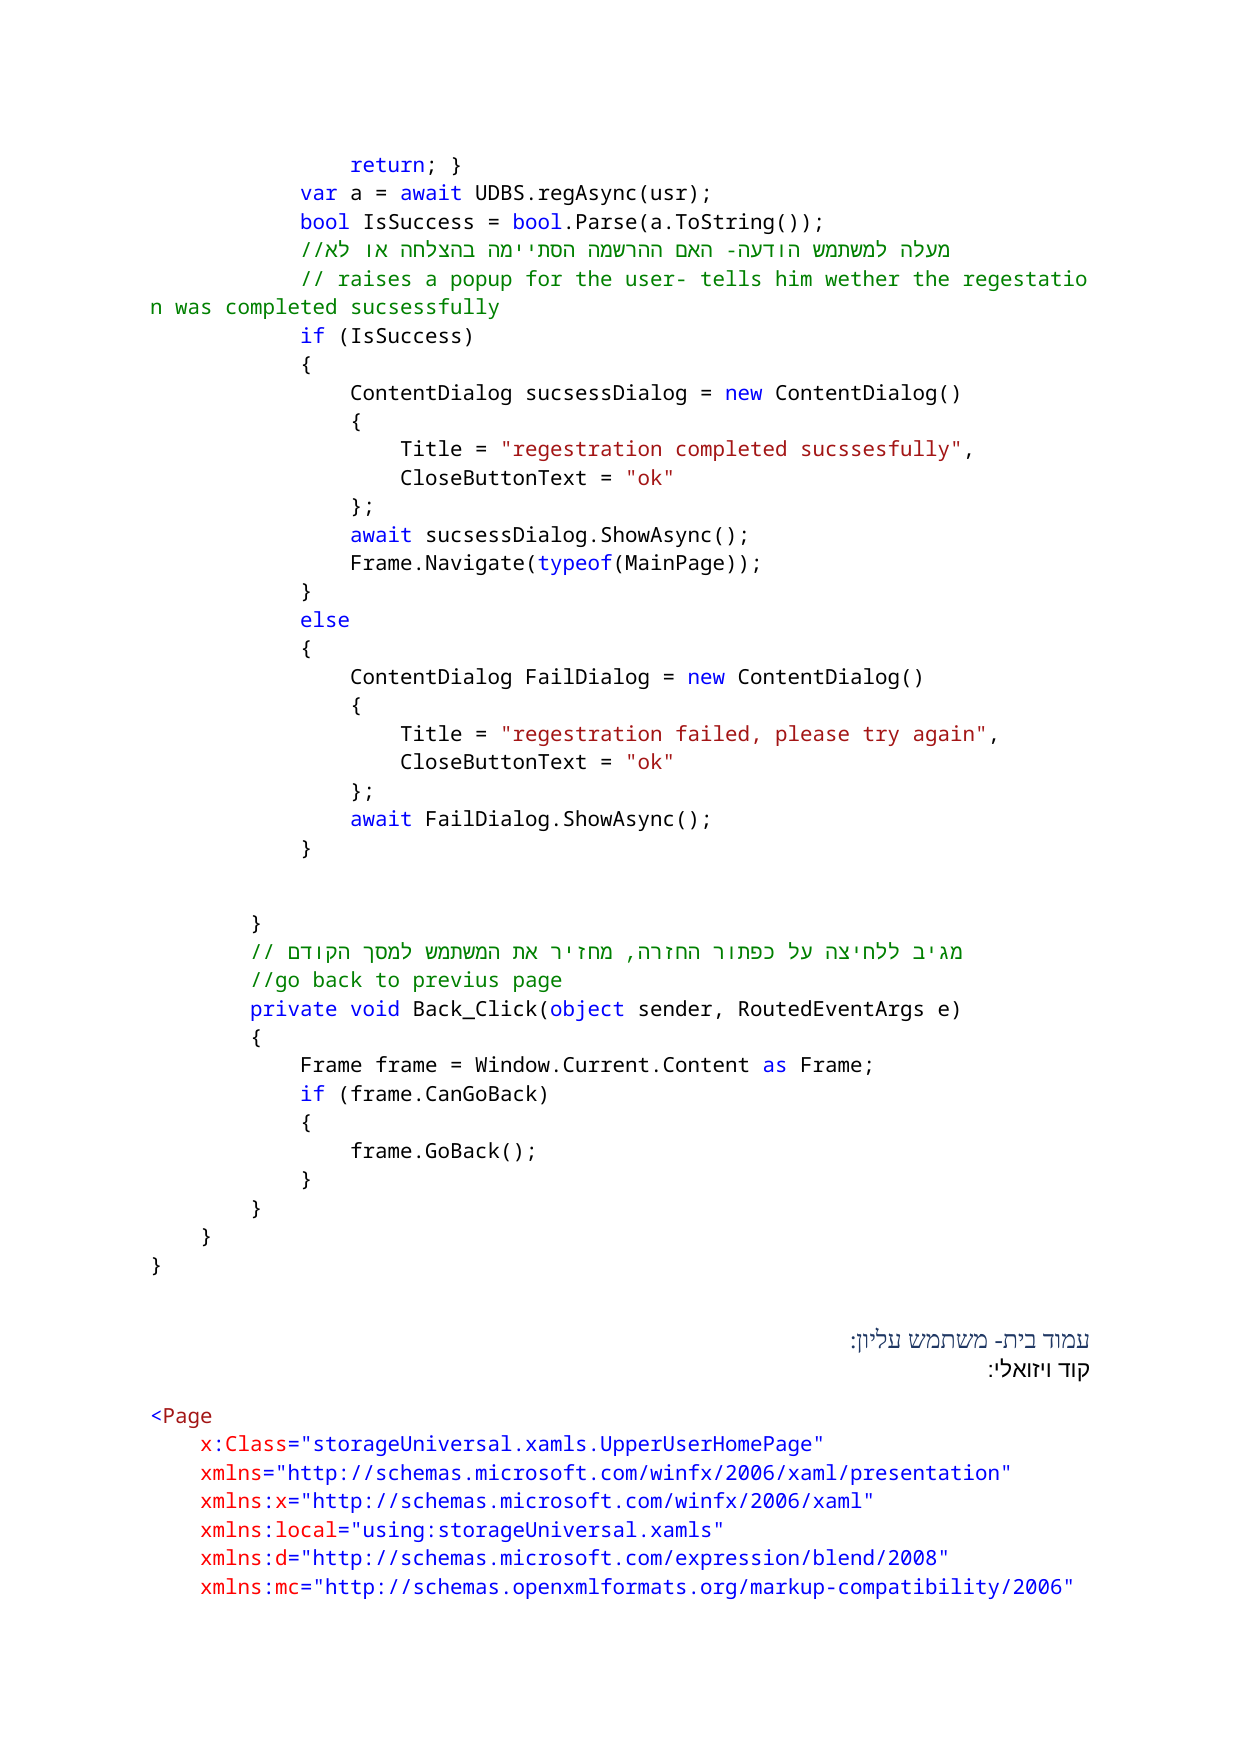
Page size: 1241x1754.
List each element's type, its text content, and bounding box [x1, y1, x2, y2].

text { [150, 349, 1090, 378]
text } [150, 1250, 1090, 1278]
text Frame frame = Window.Current.Content as Frame; [150, 1051, 1090, 1079]
text if (IsSuccess) [150, 321, 1090, 349]
text }; [150, 491, 1090, 520]
text { [150, 690, 1090, 719]
text xmlns:mc="http://schemas.openxmlformats.org/markup-compatibility/2006" [150, 1572, 1090, 1600]
text CloseButtonText = "ok" [150, 747, 1090, 776]
text else [150, 605, 1090, 633]
text frame.GoBack(); [150, 1136, 1090, 1164]
text xmlns:d="http://schemas.microsoft.com/expression/blend/2008" [150, 1543, 1090, 1572]
text // מגיב ללחיצה על כפתור החזרה, מחזיר את המשתמש למסך הקודם [150, 937, 1090, 965]
text } [150, 833, 1090, 861]
text } [150, 1193, 1090, 1221]
text private void Back_Click(object sender, RoutedEventArgs e) [150, 994, 1090, 1022]
text //מעלה למשתמש הודעה- האם ההרשמה הסתיימה בהצלחה או לא [150, 235, 1090, 264]
text await sucsessDialog.ShowAsync(); [150, 520, 1090, 548]
text } [150, 577, 1090, 605]
text // raises a popup for the user- tells him wether the regestation was completed sucsessfully [150, 264, 1090, 321]
text Title = "regestration failed, please try again", [150, 719, 1090, 747]
text }; [150, 776, 1090, 804]
text <Page [150, 1401, 1090, 1429]
text } [150, 1164, 1090, 1193]
text //go back to previus page [150, 965, 1090, 994]
text x:Class="storageUniversal.xamls.UpperUserHomePage" [150, 1429, 1090, 1458]
text { [150, 1022, 1090, 1051]
text } [150, 1221, 1090, 1250]
text { [150, 406, 1090, 434]
text } [150, 908, 1090, 937]
text if (frame.CanGoBack) [150, 1079, 1090, 1107]
text { [150, 1107, 1090, 1136]
text bool IsSuccess = bool.Parse(a.ToString()); [150, 207, 1090, 235]
text קוד ויזואלי: [150, 1356, 1090, 1382]
text { [150, 633, 1090, 662]
text Title = "regestration completed sucssesfully", [150, 434, 1090, 463]
text xmlns:x="http://schemas.microsoft.com/winfx/2006/xaml" [150, 1486, 1090, 1515]
text await FailDialog.ShowAsync(); [150, 804, 1090, 833]
text xmlns:local="using:storageUniversal.xamls" [150, 1515, 1090, 1543]
text ContentDialog FailDialog = new ContentDialog() [150, 662, 1090, 690]
subtitle עמוד בית- משתמש עליון: [150, 1325, 1090, 1354]
text xmlns="http://schemas.microsoft.com/winfx/2006/xaml/presentation" [150, 1458, 1090, 1486]
text return; } [150, 150, 1090, 178]
text CloseButtonText = "ok" [150, 463, 1090, 491]
text Frame.Navigate(typeof(MainPage)); [150, 548, 1090, 577]
text var a = await UDBS.regAsync(usr); [150, 178, 1090, 207]
text ContentDialog sucsessDialog = new ContentDialog() [150, 378, 1090, 406]
